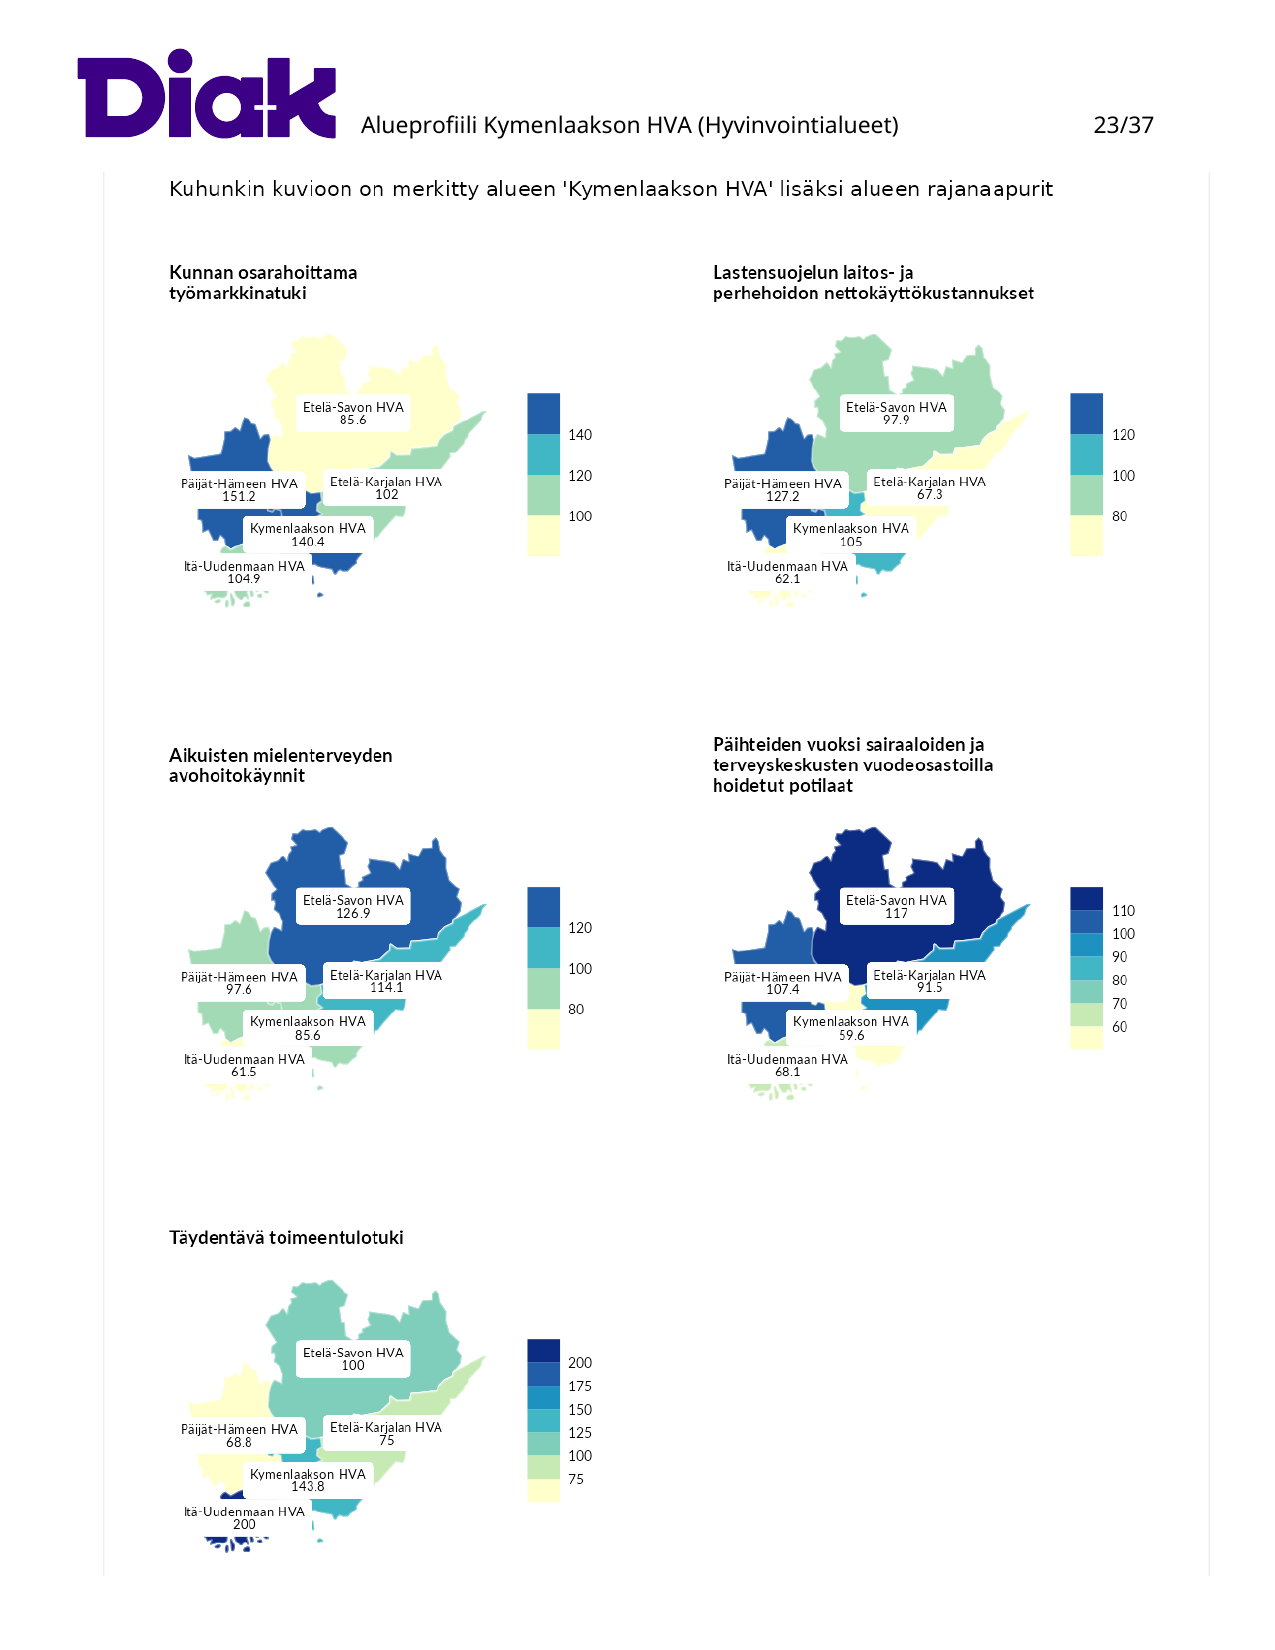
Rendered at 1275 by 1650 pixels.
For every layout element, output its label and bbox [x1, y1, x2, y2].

picture [93, 172, 1219, 1576]
